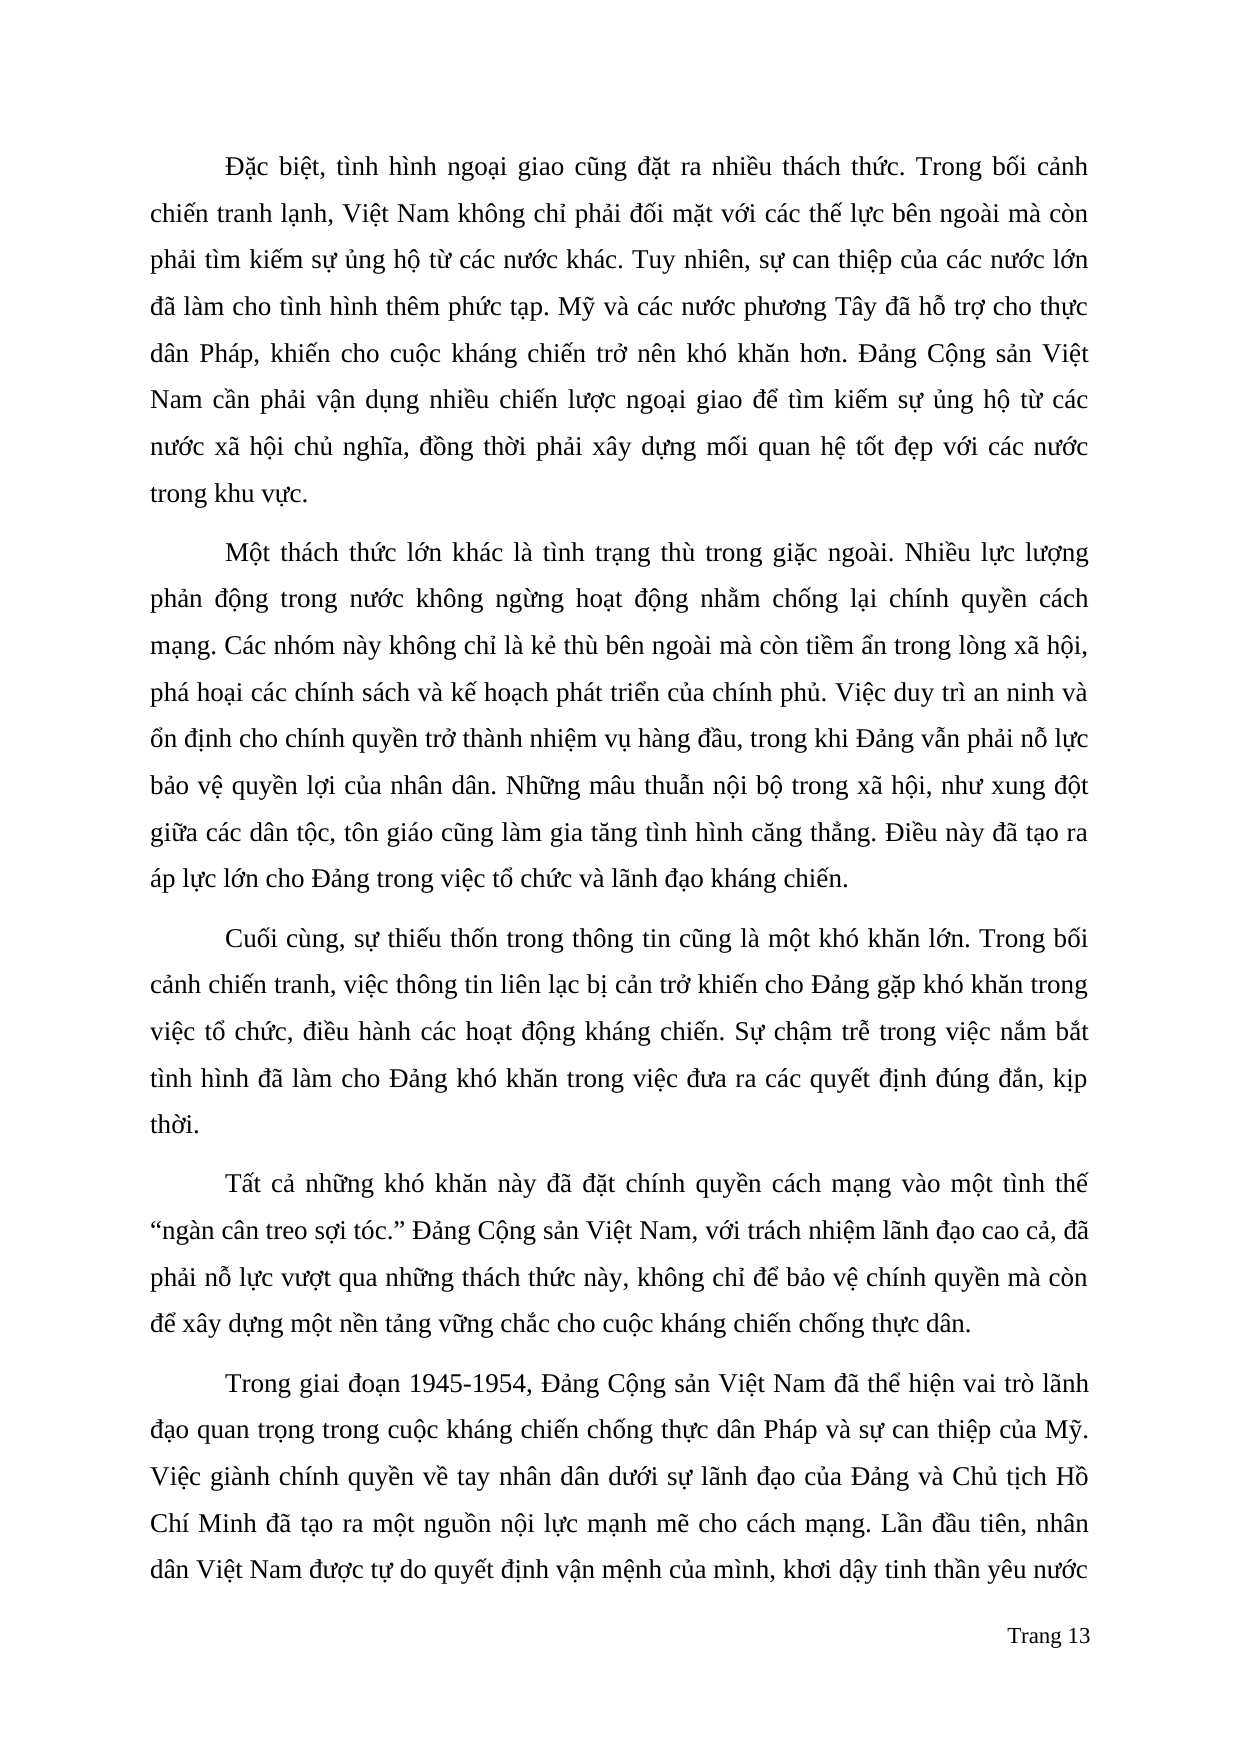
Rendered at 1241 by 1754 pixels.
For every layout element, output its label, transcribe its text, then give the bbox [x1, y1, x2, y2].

text Một thách thức lớn khác là tình trạng thù trong giặc ngoài. Nhiều lực lượng phản động trong nước không ngừng hoạt động nhằm chống lại chính quyền cách mạng. Các nhóm này không chỉ là kẻ thù bên ngoài mà còn tiềm ẩn trong lòng xã hội, phá hoại các chính sách và kế hoạch phát triển của chính phủ. Việc duy trì an ninh và ổn định cho chính quyền trở thành nhiệm vụ hàng đầu, trong khi Đảng vẫn phải nỗ lực bảo vệ quyền lợi của nhân dân. Những mâu thuẫn nội bộ trong xã hội, như xung đột giữa các dân tộc, tôn giáo cũng làm gia tăng tình hình căng thẳng. Điều này đã tạo ra áp lực lớn cho Đảng trong việc tổ chức và lãnh đạo kháng chiến. [150, 536, 1090, 894]
text Đặc biệt, tình hình ngoại giao cũng đặt ra nhiều thách thức. Trong bối cảnh chiến tranh lạnh, Việt Nam không chỉ phải đối mặt với các thế lực bên ngoài mà còn phải tìm kiếm sự ủng hộ từ các nước khác. Tuy nhiên, sự can thiệp của các nước lớn đã làm cho tình hình thêm phức tạp. Mỹ và các nước phương Tây đã hỗ trợ cho thực dân Pháp, khiến cho cuộc kháng chiến trở nên khó khăn hơn. Đảng Cộng sản Việt Nam cần phải vận dụng nhiều chiến lược ngoại giao để tìm kiếm sự ủng hộ từ các nước xã hội chủ nghĩa, đồng thời phải xây dựng mối quan hệ tốt đẹp với các nước trong khu vực. [150, 150, 1090, 508]
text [150, 1367, 1090, 1584]
text Cuối cùng, sự thiếu thốn trong thông tin cũng là một khó khăn lớn. Trong bối cảnh chiến tranh, việc thông tin liên lạc bị cản trở khiến cho Đảng gặp khó khăn trong việc tổ chức, điều hành các hoạt động kháng chiến. Sự chậm trễ trong việc nắm bắt tình hình đã làm cho Đảng khó khăn trong việc đưa ra các quyết định đúng đắn, kịp thời. [150, 922, 1090, 1139]
text Tất cả những khó khăn này đã đặt chính quyền cách mạng vào một tình thế “ngàn cân treo sợi tóc.” Đảng Cộng sản Việt Nam, với trách nhiệm lãnh đạo cao cả, đã phải nỗ lực vượt qua những thách thức này, không chỉ để bảo vệ chính quyền mà còn để xây dựng một nền tảng vững chắc cho cuộc kháng chiến chống thực dân. [150, 1167, 1090, 1339]
